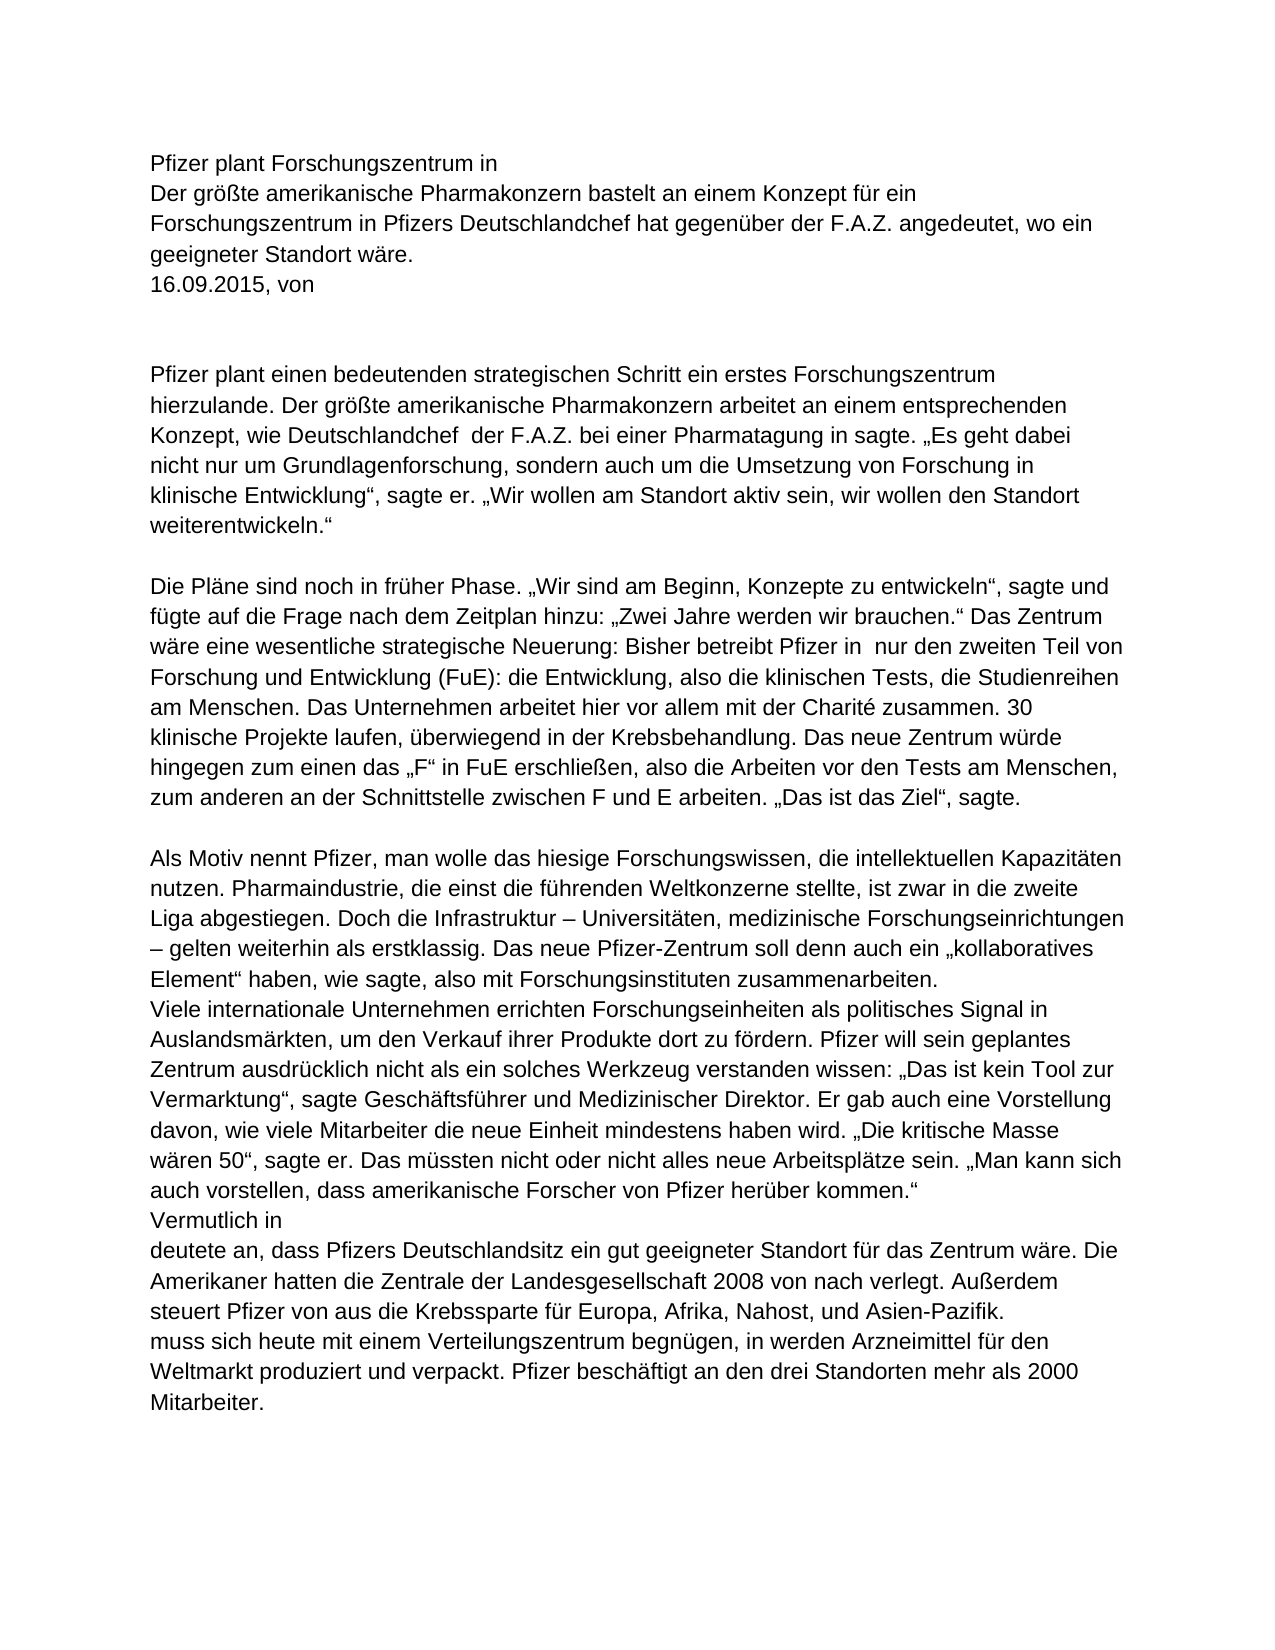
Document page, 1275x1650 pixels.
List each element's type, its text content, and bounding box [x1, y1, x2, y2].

text Viele internationale Unternehmen errichten Forschungseinheiten als politisches Signal in Auslandsmärkten, um den Verkauf ihrer Produkte dort zu fördern. Pfizer will sein geplantes Zentrum ausdrücklich nicht als ein solches Werkzeug verstanden wissen: „Das ist kein Tool zur Vermarktung“, sagte Geschäftsführer und Medizinischer Direktor. Er gab auch eine Vorstellung davon, wie viele Mitarbeiter die neue Einheit mindestens haben wird. „Die kritische Masse wären 50“, sagte er. Das müssten nicht oder nicht alles neue Arbeitsplätze sein. „Man kann sich auch vorstellen, dass amerikanische Forscher von Pfizer herüber kommen.“ [150, 996, 1125, 1203]
text muss sich heute mit einem Verteilungszentrum begnügen, in werden Arzneimittel für den Weltmarkt produziert und verpackt. Pfizer beschäftigt an den drei Standorten mehr als 2000 Mitarbeiter. [150, 1328, 1125, 1415]
text Pfizer plant einen bedeutenden strategischen Schritt ein erstes Forschungszentrum hierzulande. Der größte amerikanische Pharmakonzern arbeitet an einem entsprechenden Konzept, wie Deutschlandchef der F.A.Z. bei einer Pharmatagung in sagte. „Es geht dabei nicht nur um Grundlagenforschung, sondern auch um die Umsetzung von Forschung in klinische Entwicklung“, sagte er. „Wir wollen am Standort aktiv sein, wir wollen den Standort weiterentwickeln.“ [150, 361, 1125, 539]
text Pfizer plant Forschungszentrum in [150, 150, 1125, 176]
text Als Motiv nennt Pfizer, man wolle das hiesige Forschungswissen, die intellektuellen Kapazitäten nutzen. Pharmaindustrie, die einst die führenden Weltkonzerne stellte, ist zwar in die zweite Liga abgestiegen. Doch die Infrastruktur – Universitäten, medizinische Forschungseinrichtungen – gelten weiterhin als erstklassig. Das neue Pfizer-Zentrum soll denn auch ein „kollaboratives Element“ haben, wie sagte, also mit Forschungsinstituten zusammenarbeiten. [150, 845, 1125, 992]
text Die Pläne sind noch in früher Phase. „Wir sind am Beginn, Konzepte zu entwickeln“, sagte und fügte auf die Frage nach dem Zeitplan hinzu: „Zwei Jahre werden wir brauchen.“ Das Zentrum wäre eine wesentliche strategische Neuerung: Bisher betreibt Pfizer in nur den zweiten Teil von Forschung und Entwicklung (FuE): die Entwicklung, also die klinischen Tests, die Studienreihen am Menschen. Das Unternehmen arbeitet hier vor allem mit der Charité zusammen. 30 klinische Projekte laufen, überwiegend in der Krebsbehandlung. Das neue Zentrum würde hingegen zum einen das „F“ in FuE erschließen, also die Arbeiten vor den Tests am Menschen, zum anderen an der Schnittstelle zwischen F und E arbeiten. „Das ist das Ziel“, sagte. [150, 573, 1125, 811]
text Der größte amerikanische Pharmakonzern bastelt an einem Konzept für ein Forschungszentrum in Pfizers Deutschlandchef hat gegenüber der F.A.Z. angedeutet, wo ein geeigneter Standort wäre. [150, 180, 1125, 267]
text Vermutlich in [150, 1207, 1125, 1234]
text 16.09.2015, von [150, 271, 1125, 297]
text deutete an, dass Pfizers Deutschlandsitz ein gut geeigneter Standort für das Zentrum wäre. Die Amerikaner hatten die Zentrale der Landesgesellschaft 2008 von nach verlegt. Außerdem steuert Pfizer von aus die Krebssparte für Europa, Afrika, Nahost, und Asien-Pazifik. [150, 1237, 1125, 1324]
